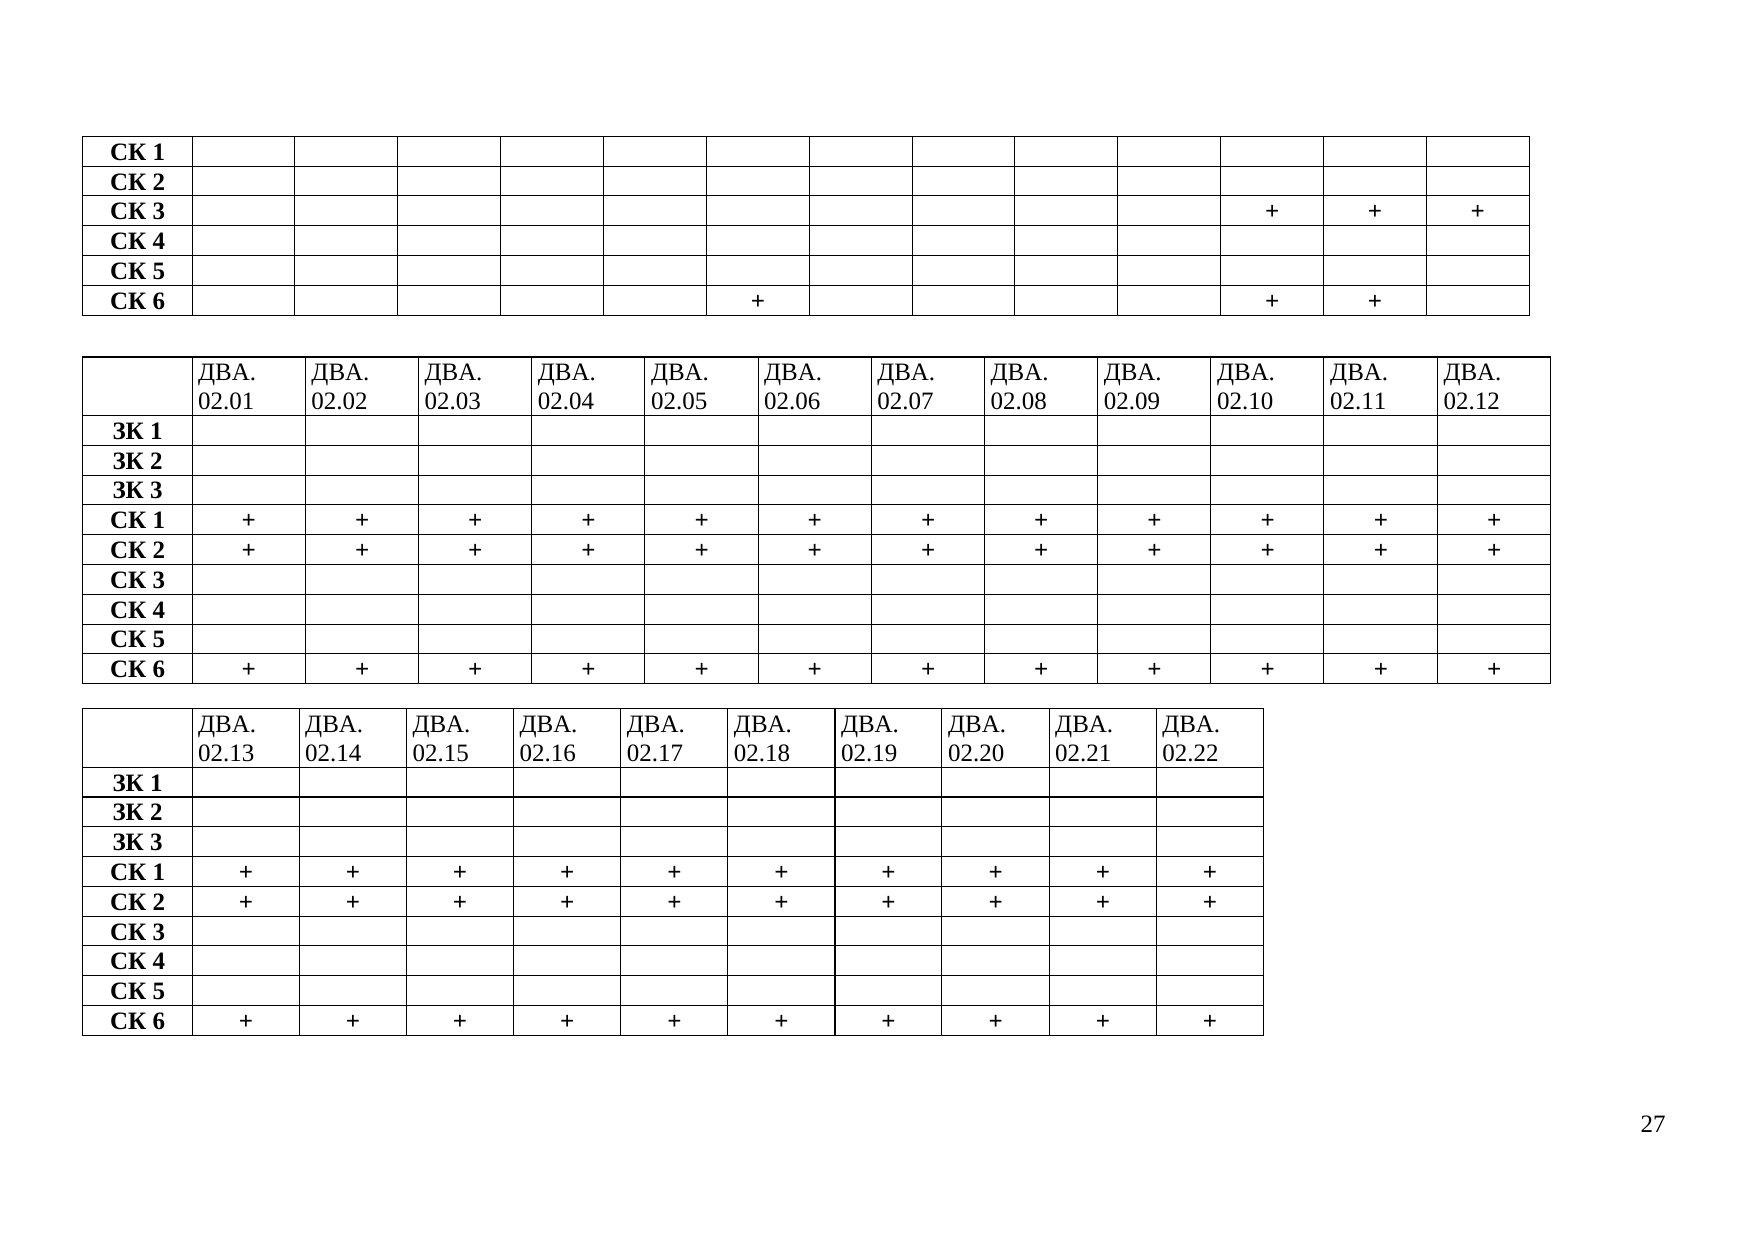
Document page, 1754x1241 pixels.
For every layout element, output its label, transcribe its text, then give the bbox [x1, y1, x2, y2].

table_header ДВА. 02.19 [836, 709, 941, 767]
table_header ДВА. 02.02 [306, 358, 418, 415]
table_cell [1211, 565, 1323, 594]
table_cell [419, 416, 531, 445]
table_cell [193, 196, 294, 225]
table_cell [1050, 768, 1156, 796]
table_cell [1118, 286, 1220, 314]
table_cell [514, 768, 620, 796]
table_cell [836, 917, 941, 945]
table_cell + [942, 1006, 1049, 1035]
table_cell СК 1 [83, 137, 192, 166]
table_cell [193, 798, 299, 826]
table_cell [1324, 625, 1437, 653]
table_cell [1324, 476, 1437, 504]
table_cell [645, 625, 758, 653]
table_cell [913, 286, 1014, 314]
table_cell + [1427, 196, 1529, 225]
table_header ДВА. 02.17 [621, 709, 727, 767]
table_cell [1427, 226, 1529, 255]
table_cell [1211, 446, 1323, 474]
table_cell [913, 167, 1014, 195]
table_cell [1118, 226, 1220, 255]
table_cell [501, 286, 603, 314]
table_cell СК 4 [83, 226, 192, 255]
table_cell + [645, 654, 758, 683]
table_cell [1098, 565, 1210, 594]
table_cell [1324, 595, 1437, 623]
table_cell [398, 286, 500, 314]
table_cell [193, 416, 305, 445]
table_cell + [621, 887, 727, 916]
table_cell + [300, 1006, 406, 1035]
table_cell [1015, 226, 1117, 255]
table_cell + [1324, 654, 1437, 683]
table_cell [532, 476, 644, 504]
table_cell СК 6 [83, 654, 192, 683]
table_cell [300, 827, 406, 856]
table_header [83, 358, 192, 415]
table_cell [1015, 167, 1117, 195]
table_cell + [728, 1006, 834, 1035]
table_cell [1438, 476, 1550, 504]
table_cell [514, 976, 620, 1005]
table_cell + [1098, 505, 1210, 534]
table_cell [942, 768, 1049, 796]
table_cell + [985, 505, 1097, 534]
table_cell [836, 768, 941, 796]
table_cell [532, 565, 644, 594]
table_cell + [532, 505, 644, 534]
table_cell + [514, 887, 620, 916]
table_cell [810, 256, 912, 285]
table_cell [306, 416, 418, 445]
table_cell [810, 137, 912, 166]
table_cell [300, 946, 406, 975]
table_cell [295, 256, 397, 285]
table_cell [836, 827, 941, 856]
table_cell СК 5 [83, 976, 192, 1005]
table_cell ЗК 1 [83, 416, 192, 445]
table_cell + [1324, 196, 1426, 225]
table_header ДВА. 02.07 [872, 358, 984, 415]
table_cell [407, 798, 513, 826]
table_cell СК 3 [83, 196, 192, 225]
table_cell [759, 416, 871, 445]
table_header ДВА. 02.13 [193, 709, 299, 767]
table_cell [300, 768, 406, 796]
table_cell + [621, 1006, 727, 1035]
table_cell [532, 416, 644, 445]
table_cell [193, 917, 299, 945]
table_cell [604, 167, 706, 195]
table_cell СК 6 [83, 286, 192, 314]
table_cell + [514, 1006, 620, 1035]
table_cell [532, 446, 644, 474]
table_cell + [621, 857, 727, 886]
table_cell [728, 827, 834, 856]
table_cell + [1324, 286, 1426, 314]
table_cell [1427, 167, 1529, 195]
table_cell [306, 476, 418, 504]
table_cell [604, 256, 706, 285]
table_cell [985, 595, 1097, 623]
table_cell ЗК 1 [83, 768, 192, 796]
table_cell [514, 798, 620, 826]
table_cell + [872, 505, 984, 534]
table_cell [872, 565, 984, 594]
table_cell [1221, 226, 1323, 255]
table_header ДВА. 02.03 [419, 358, 531, 415]
table_cell [707, 167, 809, 195]
table_cell [1438, 565, 1550, 594]
table_cell СК 1 [83, 505, 192, 534]
table_cell [604, 137, 706, 166]
table_cell + [306, 654, 418, 683]
table_cell [1098, 416, 1210, 445]
table_cell + [1098, 654, 1210, 683]
table_cell [407, 768, 513, 796]
table_header ДВА. 02.10 [1211, 358, 1323, 415]
table_cell + [759, 505, 871, 534]
table_cell [419, 446, 531, 474]
table_cell [728, 768, 834, 796]
table_cell + [193, 1006, 299, 1035]
table_cell [810, 196, 912, 225]
table_cell [1118, 167, 1220, 195]
table_cell [985, 565, 1097, 594]
table_header ДВА. 02.11 [1324, 358, 1437, 415]
table_cell ЗК 3 [83, 476, 192, 504]
table_header ДВА. 02.06 [759, 358, 871, 415]
table_cell [532, 595, 644, 623]
table_cell [398, 137, 500, 166]
table_cell + [407, 857, 513, 886]
table_cell [1211, 625, 1323, 653]
table_cell + [1050, 857, 1156, 886]
table_cell [295, 226, 397, 255]
table_cell [514, 917, 620, 945]
table_cell [1221, 137, 1323, 166]
table_cell [1157, 946, 1263, 975]
table_cell [759, 565, 871, 594]
table_cell + [193, 505, 305, 534]
table_cell + [514, 857, 620, 886]
table_cell [1050, 976, 1156, 1005]
table_cell [759, 476, 871, 504]
table_cell [1157, 768, 1263, 796]
table_cell [872, 416, 984, 445]
table_cell [419, 476, 531, 504]
table_cell [1157, 917, 1263, 945]
table_cell + [300, 887, 406, 916]
table_cell [193, 476, 305, 504]
table_cell + [419, 654, 531, 683]
table_header ДВА. 02.14 [300, 709, 406, 767]
table_cell + [419, 535, 531, 564]
table_cell [985, 476, 1097, 504]
table_cell [398, 256, 500, 285]
table_header ДВА. 02.08 [985, 358, 1097, 415]
table_cell [836, 976, 941, 1005]
table_cell + [1157, 857, 1263, 886]
table_cell + [193, 887, 299, 916]
table_header ДВА. 02.01 [193, 358, 305, 415]
table_cell [1157, 798, 1263, 826]
table_cell [728, 798, 834, 826]
table_cell [193, 827, 299, 856]
table_cell [306, 565, 418, 594]
table_cell + [1221, 286, 1323, 314]
table_cell [1427, 286, 1529, 314]
table_cell [810, 286, 912, 314]
table_cell + [532, 654, 644, 683]
table_cell [300, 976, 406, 1005]
table_cell [407, 976, 513, 1005]
table_cell [1221, 167, 1323, 195]
table_cell + [728, 857, 834, 886]
table_cell [913, 226, 1014, 255]
table_cell [193, 286, 294, 314]
table_cell + [1098, 535, 1210, 564]
table_cell [419, 595, 531, 623]
table_cell [621, 946, 727, 975]
table_cell [193, 226, 294, 255]
table_header [83, 709, 192, 767]
table_cell [604, 226, 706, 255]
table_cell [1098, 625, 1210, 653]
table_cell СК 2 [83, 167, 192, 195]
table_cell [193, 446, 305, 474]
table_cell [193, 256, 294, 285]
table_cell [1015, 256, 1117, 285]
table_cell [1324, 446, 1437, 474]
table_cell [621, 917, 727, 945]
table_cell [1157, 827, 1263, 856]
table_cell [1438, 625, 1550, 653]
table_cell СК 3 [83, 917, 192, 945]
table_cell [501, 137, 603, 166]
table_cell [621, 798, 727, 826]
table_cell + [1324, 535, 1437, 564]
table_cell + [759, 654, 871, 683]
table_cell [1427, 137, 1529, 166]
table_cell [759, 625, 871, 653]
table_cell [398, 167, 500, 195]
table_cell [759, 595, 871, 623]
table_cell [728, 976, 834, 1005]
table_cell [1324, 226, 1426, 255]
table_cell [1438, 446, 1550, 474]
table_cell СК 1 [83, 857, 192, 886]
table_cell + [1211, 654, 1323, 683]
table_cell СК 2 [83, 887, 192, 916]
table_cell [407, 917, 513, 945]
table_cell ЗК 2 [83, 798, 192, 826]
table_cell + [1050, 887, 1156, 916]
table_cell [1050, 798, 1156, 826]
table_cell [306, 625, 418, 653]
table_cell [193, 137, 294, 166]
table_cell [985, 446, 1097, 474]
table_cell [836, 946, 941, 975]
table_cell СК 3 [83, 565, 192, 594]
table_cell [1438, 595, 1550, 623]
table_cell [501, 167, 603, 195]
table_cell [1118, 196, 1220, 225]
table_cell [985, 625, 1097, 653]
table_cell [295, 167, 397, 195]
table_cell [942, 946, 1049, 975]
table_cell СК 4 [83, 595, 192, 623]
table_cell [707, 137, 809, 166]
table_cell [942, 798, 1049, 826]
table_header ДВА. 02.09 [1098, 358, 1210, 415]
table_cell [1211, 595, 1323, 623]
table_cell [193, 768, 299, 796]
table_cell [295, 137, 397, 166]
table_cell [942, 917, 1049, 945]
table_cell + [872, 654, 984, 683]
table_cell + [1438, 654, 1550, 683]
table_cell [913, 256, 1014, 285]
table_cell [1427, 256, 1529, 285]
table_cell [872, 625, 984, 653]
table_cell [645, 446, 758, 474]
table_cell ЗК 3 [83, 827, 192, 856]
table_cell [1050, 917, 1156, 945]
table_cell + [419, 505, 531, 534]
table_cell [501, 226, 603, 255]
table_cell [872, 476, 984, 504]
table_cell [306, 446, 418, 474]
table_cell + [300, 857, 406, 886]
table_header ДВА. 02.16 [514, 709, 620, 767]
table_header ДВА. 02.22 [1157, 709, 1263, 767]
table_cell [532, 625, 644, 653]
table_cell [1015, 196, 1117, 225]
table_cell [295, 286, 397, 314]
table_cell + [645, 535, 758, 564]
table_cell [501, 196, 603, 225]
table_cell СК 2 [83, 535, 192, 564]
table_cell [306, 595, 418, 623]
table_cell + [872, 535, 984, 564]
table_cell + [1438, 535, 1550, 564]
table_cell [810, 226, 912, 255]
table_header ДВА. 02.05 [645, 358, 758, 415]
table_cell [1324, 565, 1437, 594]
table_cell [707, 226, 809, 255]
table_cell [621, 768, 727, 796]
table_cell [1211, 476, 1323, 504]
table_cell + [306, 505, 418, 534]
table_cell [193, 565, 305, 594]
table_cell [985, 416, 1097, 445]
table_cell + [759, 535, 871, 564]
table_header ДВА. 02.21 [1050, 709, 1156, 767]
table_cell + [836, 857, 941, 886]
table_cell [514, 827, 620, 856]
table_cell СК 5 [83, 625, 192, 653]
table_cell [193, 625, 305, 653]
table_cell [300, 917, 406, 945]
table_header ДВА. 02.12 [1438, 358, 1550, 415]
table_cell [1324, 167, 1426, 195]
table_cell + [193, 535, 305, 564]
table_cell [872, 446, 984, 474]
table_header ДВА. 02.15 [407, 709, 513, 767]
table_cell + [707, 286, 809, 314]
table_cell [1015, 137, 1117, 166]
table_cell + [985, 535, 1097, 564]
table_cell [645, 565, 758, 594]
table_cell [728, 946, 834, 975]
table_cell [707, 196, 809, 225]
table_cell [1015, 286, 1117, 314]
table_cell [759, 446, 871, 474]
table_cell + [1221, 196, 1323, 225]
table_cell [1118, 137, 1220, 166]
table_cell + [985, 654, 1097, 683]
table_cell [514, 946, 620, 975]
table_cell + [1050, 1006, 1156, 1035]
table_cell [193, 167, 294, 195]
table_cell [645, 476, 758, 504]
table_cell + [942, 887, 1049, 916]
table_cell [398, 196, 500, 225]
table_cell СК 5 [83, 256, 192, 285]
table_cell [810, 167, 912, 195]
table_cell [913, 137, 1014, 166]
table_cell [1118, 256, 1220, 285]
table_cell [913, 196, 1014, 225]
table_cell [604, 196, 706, 225]
table_cell + [645, 505, 758, 534]
table_cell [193, 976, 299, 1005]
table_cell + [1211, 505, 1323, 534]
table_header ДВА. 02.18 [728, 709, 834, 767]
table_cell [1098, 446, 1210, 474]
table_cell + [1157, 887, 1263, 916]
table_cell [419, 625, 531, 653]
table_cell [407, 946, 513, 975]
table_cell + [407, 887, 513, 916]
table_cell [942, 976, 1049, 1005]
table_header ДВА. 02.20 [942, 709, 1049, 767]
table_cell [1324, 137, 1426, 166]
table_cell [1438, 416, 1550, 445]
table_cell [1098, 595, 1210, 623]
table_cell [1221, 256, 1323, 285]
table_cell [1211, 416, 1323, 445]
table_cell [1157, 976, 1263, 1005]
table_cell [707, 256, 809, 285]
table_cell + [532, 535, 644, 564]
table_cell + [306, 535, 418, 564]
table_cell ЗК 2 [83, 446, 192, 474]
table_cell + [1438, 505, 1550, 534]
table_cell [1098, 476, 1210, 504]
table_cell + [728, 887, 834, 916]
table_cell [604, 286, 706, 314]
table_cell СК 4 [83, 946, 192, 975]
table_cell + [836, 1006, 941, 1035]
table_cell [1324, 256, 1426, 285]
table_cell + [836, 887, 941, 916]
table_cell [1050, 946, 1156, 975]
table_cell [398, 226, 500, 255]
table_cell [407, 827, 513, 856]
table_cell + [942, 857, 1049, 886]
table_cell СК 6 [83, 1006, 192, 1035]
table_cell [872, 595, 984, 623]
table_cell [942, 827, 1049, 856]
table_cell [621, 976, 727, 1005]
table_cell [193, 595, 305, 623]
table_cell + [193, 654, 305, 683]
table_cell + [1211, 535, 1323, 564]
table_cell + [193, 857, 299, 886]
table_cell [728, 917, 834, 945]
table_cell [645, 595, 758, 623]
table_cell [419, 565, 531, 594]
table_cell [836, 798, 941, 826]
table_cell [1324, 416, 1437, 445]
table_cell + [1324, 505, 1437, 534]
table_cell + [1157, 1006, 1263, 1035]
table_cell [621, 827, 727, 856]
table_cell [295, 196, 397, 225]
table_cell [1050, 827, 1156, 856]
table_cell + [407, 1006, 513, 1035]
table_cell [193, 946, 299, 975]
table_cell [501, 256, 603, 285]
table_cell [300, 798, 406, 826]
table_cell [645, 416, 758, 445]
table_header ДВА. 02.04 [532, 358, 644, 415]
